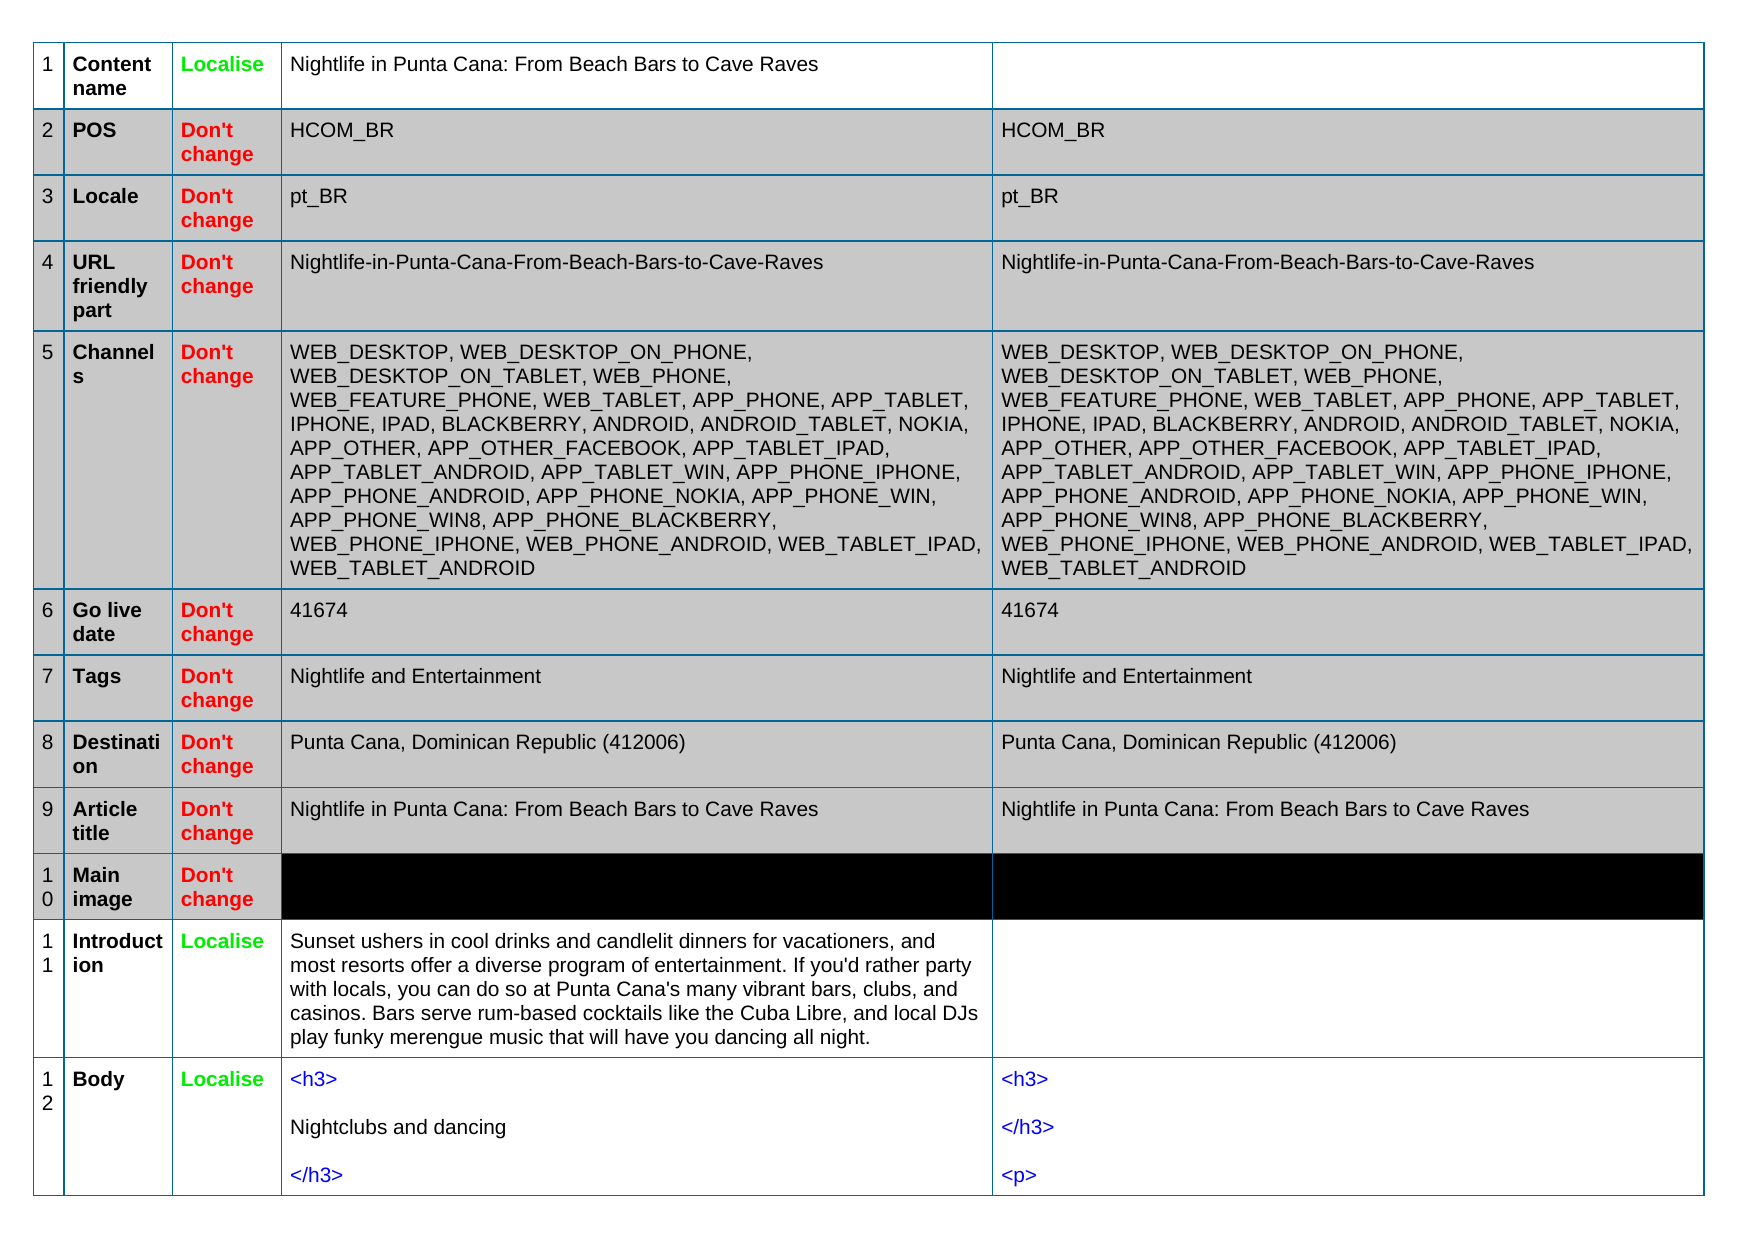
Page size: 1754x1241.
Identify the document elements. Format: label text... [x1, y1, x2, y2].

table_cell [282, 1058, 992, 1195]
table_cell Nightlife in Punta Cana: From Beach Bars to Cave Raves [282, 788, 992, 853]
table_cell Nightlife and Entertainment [282, 656, 992, 720]
table_cell Destination [65, 722, 172, 786]
table_cell Nightlife in Punta Cana: From Beach Bars to Cave Raves [993, 788, 1703, 853]
table_cell Don't change [173, 332, 281, 588]
table_cell 2 [34, 110, 63, 174]
table_cell Don't change [173, 854, 281, 919]
table_cell Channels [65, 332, 172, 588]
table_cell 10 [34, 854, 63, 919]
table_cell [993, 1058, 1703, 1195]
table_cell Nightlife-in-Punta-Cana-From-Beach-Bars-to-Cave-Raves [993, 242, 1703, 330]
table_cell Nightlife and Entertainment [993, 656, 1703, 720]
table_cell 5 [34, 332, 63, 588]
table_cell Don't change [173, 590, 281, 654]
table_cell Punta Cana, Dominican Republic (412006) [282, 722, 992, 786]
table_cell Don't change [173, 722, 281, 786]
table_cell WEB_DESKTOP, WEB_DESKTOP_ON_PHONE, WEB_DESKTOP_ON_TABLET, WEB_PHONE, WEB_FEATURE_PHONE, WEB_TABLET, APP_PHONE, APP_TABLET, IPHONE, IPAD, BLACKBERRY, ANDROID, ANDROID_TABLET, NOKIA, APP_OTHER, APP_OTHER_FACEBOOK, APP_TABLET_IPAD, APP_TABLET_ANDROID, APP_TABLET_WIN, APP_PHONE_IPHONE, APP_PHONE_ANDROID, APP_PHONE_NOKIA, APP_PHONE_WIN, APP_PHONE_WIN8, APP_PHONE_BLACKBERRY, WEB_PHONE_IPHONE, WEB_PHONE_ANDROID, WEB_TABLET_IPAD, WEB_TABLET_ANDROID [993, 332, 1703, 588]
table_cell 11 [34, 920, 63, 1057]
table_cell 41674 [282, 590, 992, 654]
table_cell Main image [65, 854, 172, 919]
table_cell Localise [173, 920, 281, 1057]
table_cell 4 [34, 242, 63, 330]
table_cell pt_BR [993, 176, 1703, 240]
table_cell 9 [34, 788, 63, 853]
table_cell Sunset ushers in cool drinks and candlelit dinners for vacationers, and most resorts offer a diverse program of entertainment. If you'd rather party with locals, you can do so at Punta Cana's many vibrant bars, clubs, and casinos. Bars serve rum-based cocktails like the Cuba Libre, and local DJs play funky merengue music that will have you dancing all night. [282, 920, 992, 1057]
table_cell Don't change [173, 176, 281, 240]
table_cell [993, 920, 1703, 1057]
table_cell 41674 [993, 590, 1703, 654]
table_cell Article title [65, 788, 172, 853]
table_header Nightlife in Punta Cana: From Beach Bars to Cave Raves [282, 43, 992, 108]
table_cell Don't change [173, 788, 281, 853]
table_cell Don't change [173, 656, 281, 720]
table_cell Body [65, 1058, 172, 1195]
table_cell Go live date [65, 590, 172, 654]
table_cell URL friendly part [65, 242, 172, 330]
table_header [993, 43, 1703, 108]
table_cell Punta Cana, Dominican Republic (412006) [993, 722, 1703, 786]
table_cell Localise [173, 1058, 281, 1195]
table_cell HCOM_BR [993, 110, 1703, 174]
table_cell 3 [34, 176, 63, 240]
table_cell [282, 854, 992, 919]
table_cell WEB_DESKTOP, WEB_DESKTOP_ON_PHONE, WEB_DESKTOP_ON_TABLET, WEB_PHONE, WEB_FEATURE_PHONE, WEB_TABLET, APP_PHONE, APP_TABLET, IPHONE, IPAD, BLACKBERRY, ANDROID, ANDROID_TABLET, NOKIA, APP_OTHER, APP_OTHER_FACEBOOK, APP_TABLET_IPAD, APP_TABLET_ANDROID, APP_TABLET_WIN, APP_PHONE_IPHONE, APP_PHONE_ANDROID, APP_PHONE_NOKIA, APP_PHONE_WIN, APP_PHONE_WIN8, APP_PHONE_BLACKBERRY, WEB_PHONE_IPHONE, WEB_PHONE_ANDROID, WEB_TABLET_IPAD, WEB_TABLET_ANDROID [282, 332, 992, 588]
table_cell Don't change [173, 242, 281, 330]
table_cell Locale [65, 176, 172, 240]
table_cell Don't change [173, 110, 281, 174]
table_cell Tags [65, 656, 172, 720]
table_cell [993, 854, 1703, 919]
table_header Content name [65, 43, 172, 108]
table_cell 12 [34, 1058, 63, 1195]
table_cell Introduction [65, 920, 172, 1057]
table_cell 7 [34, 656, 63, 720]
table_cell Nightlife-in-Punta-Cana-From-Beach-Bars-to-Cave-Raves [282, 242, 992, 330]
table_cell 8 [34, 722, 63, 786]
table_cell POS [65, 110, 172, 174]
table_cell 6 [34, 590, 63, 654]
table_cell pt_BR [282, 176, 992, 240]
table_cell HCOM_BR [282, 110, 992, 174]
table_header 1 [34, 43, 63, 108]
table_header Localise [173, 43, 281, 108]
